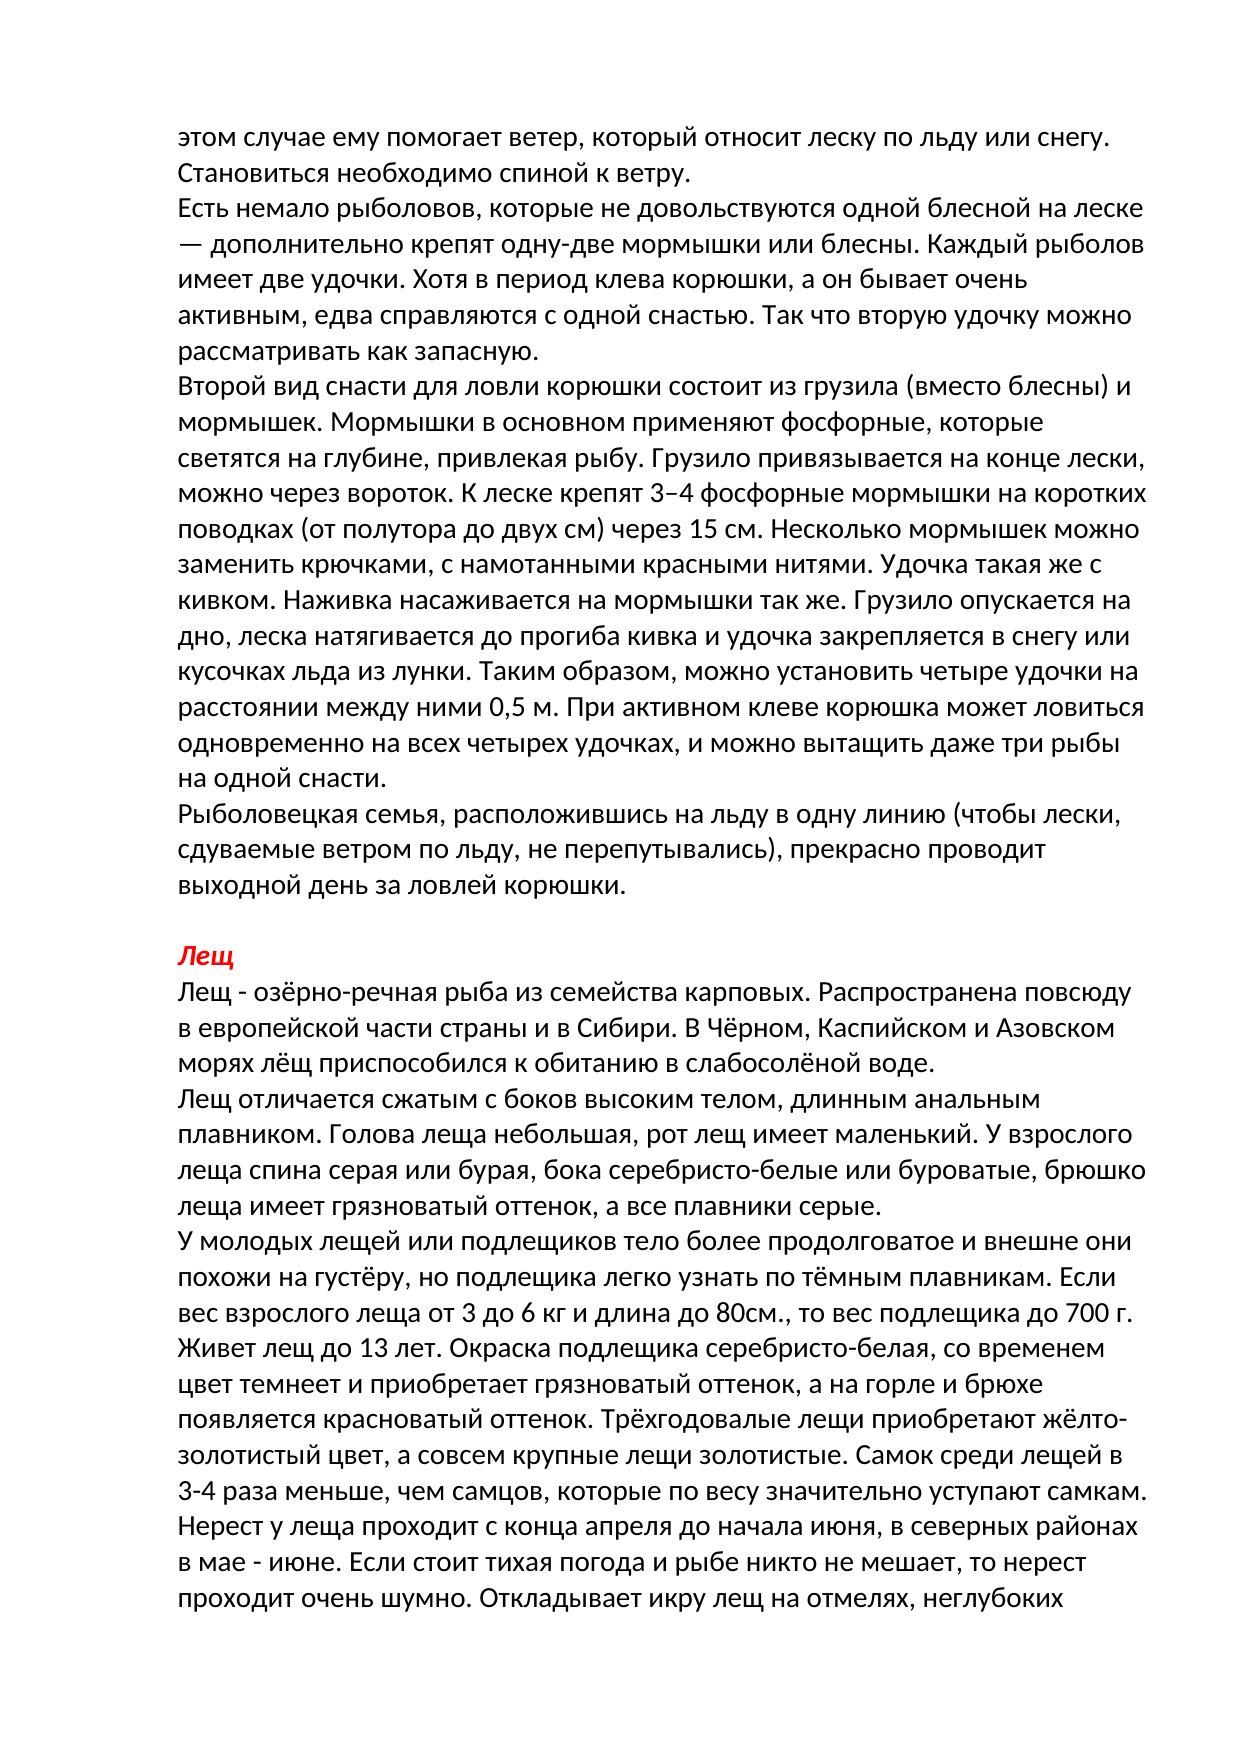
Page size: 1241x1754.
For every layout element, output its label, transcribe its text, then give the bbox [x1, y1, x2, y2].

text Лещ [177, 937, 1152, 973]
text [177, 1507, 1152, 1614]
text У молодых лещей или подлещиков тело более продолговатое и внешне они похожи на густёру, но подлещика легко узнать по тёмным плавникам. Если вес взрослого леща от 3 до 6 кг и длина до 80см., то вес подлещика до 700 г. Живет лещ до 13 лет. Окраска подлещика серебристо-белая, со временем цвет темнеет и приобретает грязноватый оттенок, а на горле и брюхе появляется красноватый оттенок. Трёхгодовалые лещи приобретают жёлто-золотистый цвет, а совсем крупные лещи золотистые. Самок среди лещей в 3-4 раза меньше, чем самцов, которые по весу значительно уступают самкам. [177, 1222, 1152, 1507]
text Лещ отличается сжатым с боков высоким телом, длинным анальным плавником. Голова леща небольшая, рот лещ имеет маленький. У взрослого леща спина серая или бурая, бока серебристо-белые или буроватые, брюшко леща имеет грязноватый оттенок, а все плавники серые. [177, 1080, 1152, 1222]
text Есть немало рыболовов, которые не довольствуются одной блесной на леске — дополнительно крепят одну-две мормышки или блесны. Каждый рыболов имеет две удочки. Хотя в период клева корюшки, а он бывает очень активным, едва справляются с одной снастью. Так что вторую удочку можно рассматривать как запасную. [177, 189, 1152, 367]
text Рыболовецкая семья, расположившись на льду в одну линию (чтобы лески, сдуваемые ветром по льду, не перепутывались), прекрасно проводит выходной день за ловлей корюшки. [177, 795, 1152, 902]
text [177, 118, 1152, 189]
text Второй вид снасти для ловли корюшки состоит из грузила (вместо блесны) и мормышек. Мормышки в основном применяют фосфорные, которые светятся на глубине, привлекая рыбу. Грузило привязывается на конце лески, можно через вороток. К леске крепят 3–4 фосфорные мормышки на коротких поводках (от полутора до двух см) через 15 см. Несколько мормышек можно заменить крючками, с намотанными красными нитями. Удочка такая же с кивком. Наживка насаживается на мормышки так же. Грузило опускается на дно, леска натягивается до прогиба кивка и удочка закрепляется в снегу или кусочках льда из лунки. Таким образом, можно установить четыре удочки на расстоянии между ними 0,5 м. При активном клеве корюшка может ловиться одновременно на всех четырех удочках, и можно вытащить даже три рыбы на одной снасти. [177, 367, 1152, 795]
text Лещ - озёрно-речная рыба из семейства карповых. Распространена повсюду в европейской части страны и в Сибири. В Чёрном, Каспийском и Азовском морях лёщ приспособился к обитанию в слабосолёной воде. [177, 973, 1152, 1080]
